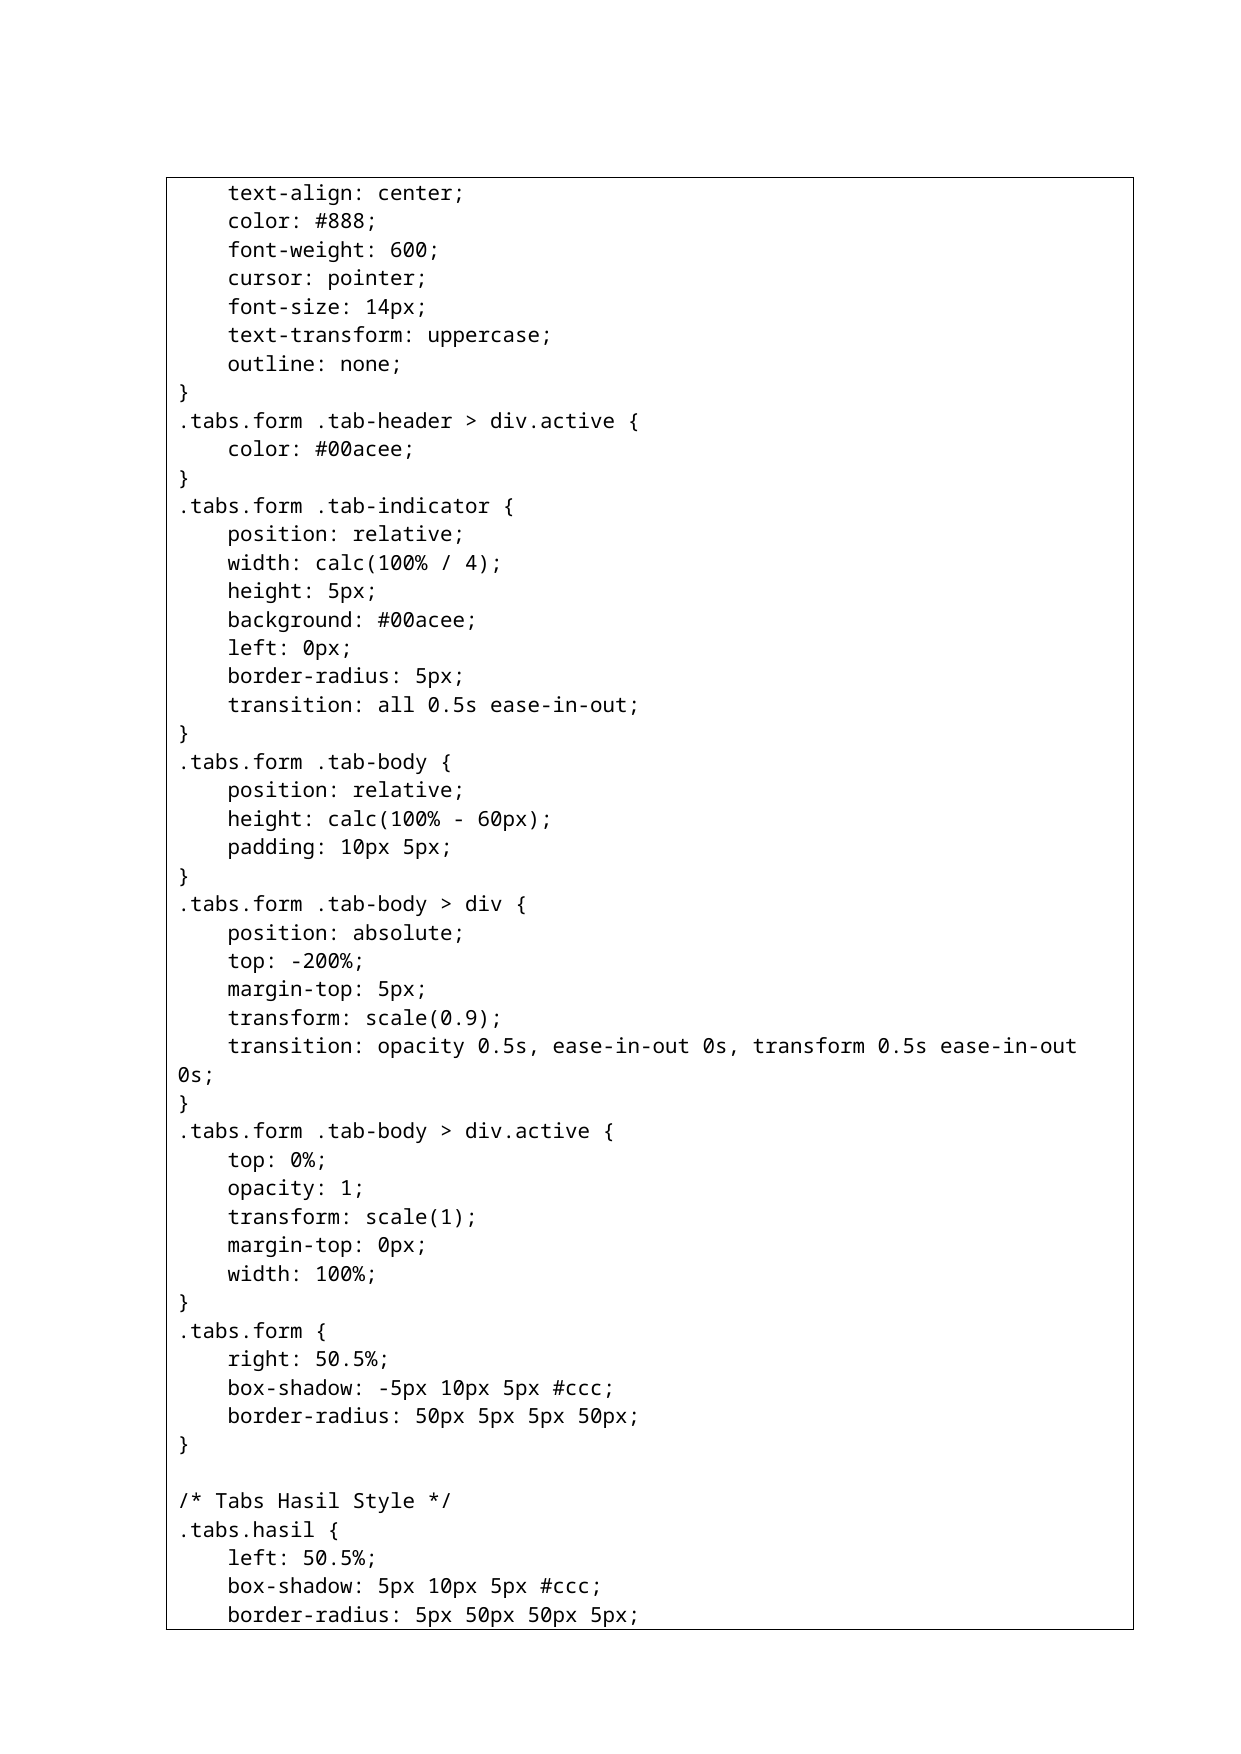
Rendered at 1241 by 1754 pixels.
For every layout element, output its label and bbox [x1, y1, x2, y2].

table_header [167, 178, 1133, 1628]
